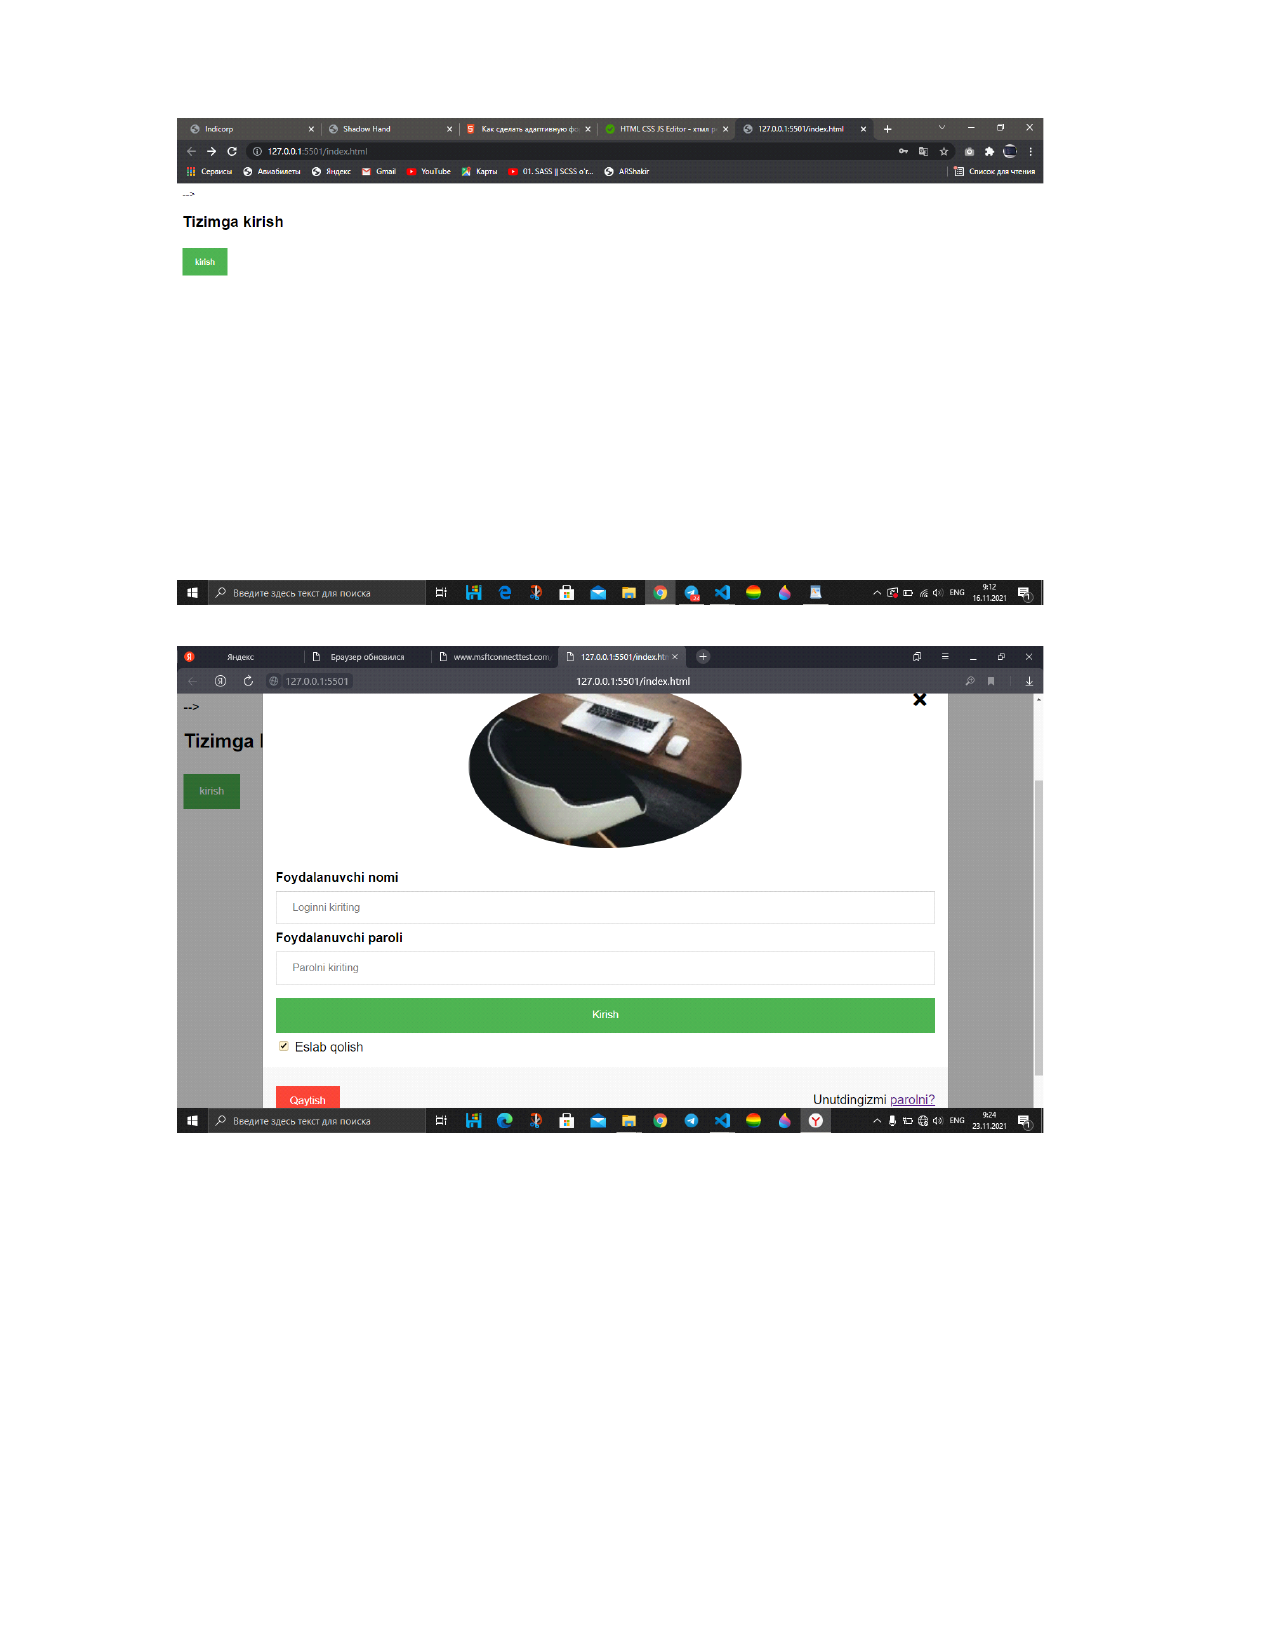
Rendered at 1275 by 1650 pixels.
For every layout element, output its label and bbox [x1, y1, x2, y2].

picture [177, 118, 1044, 605]
picture [177, 646, 1044, 1133]
